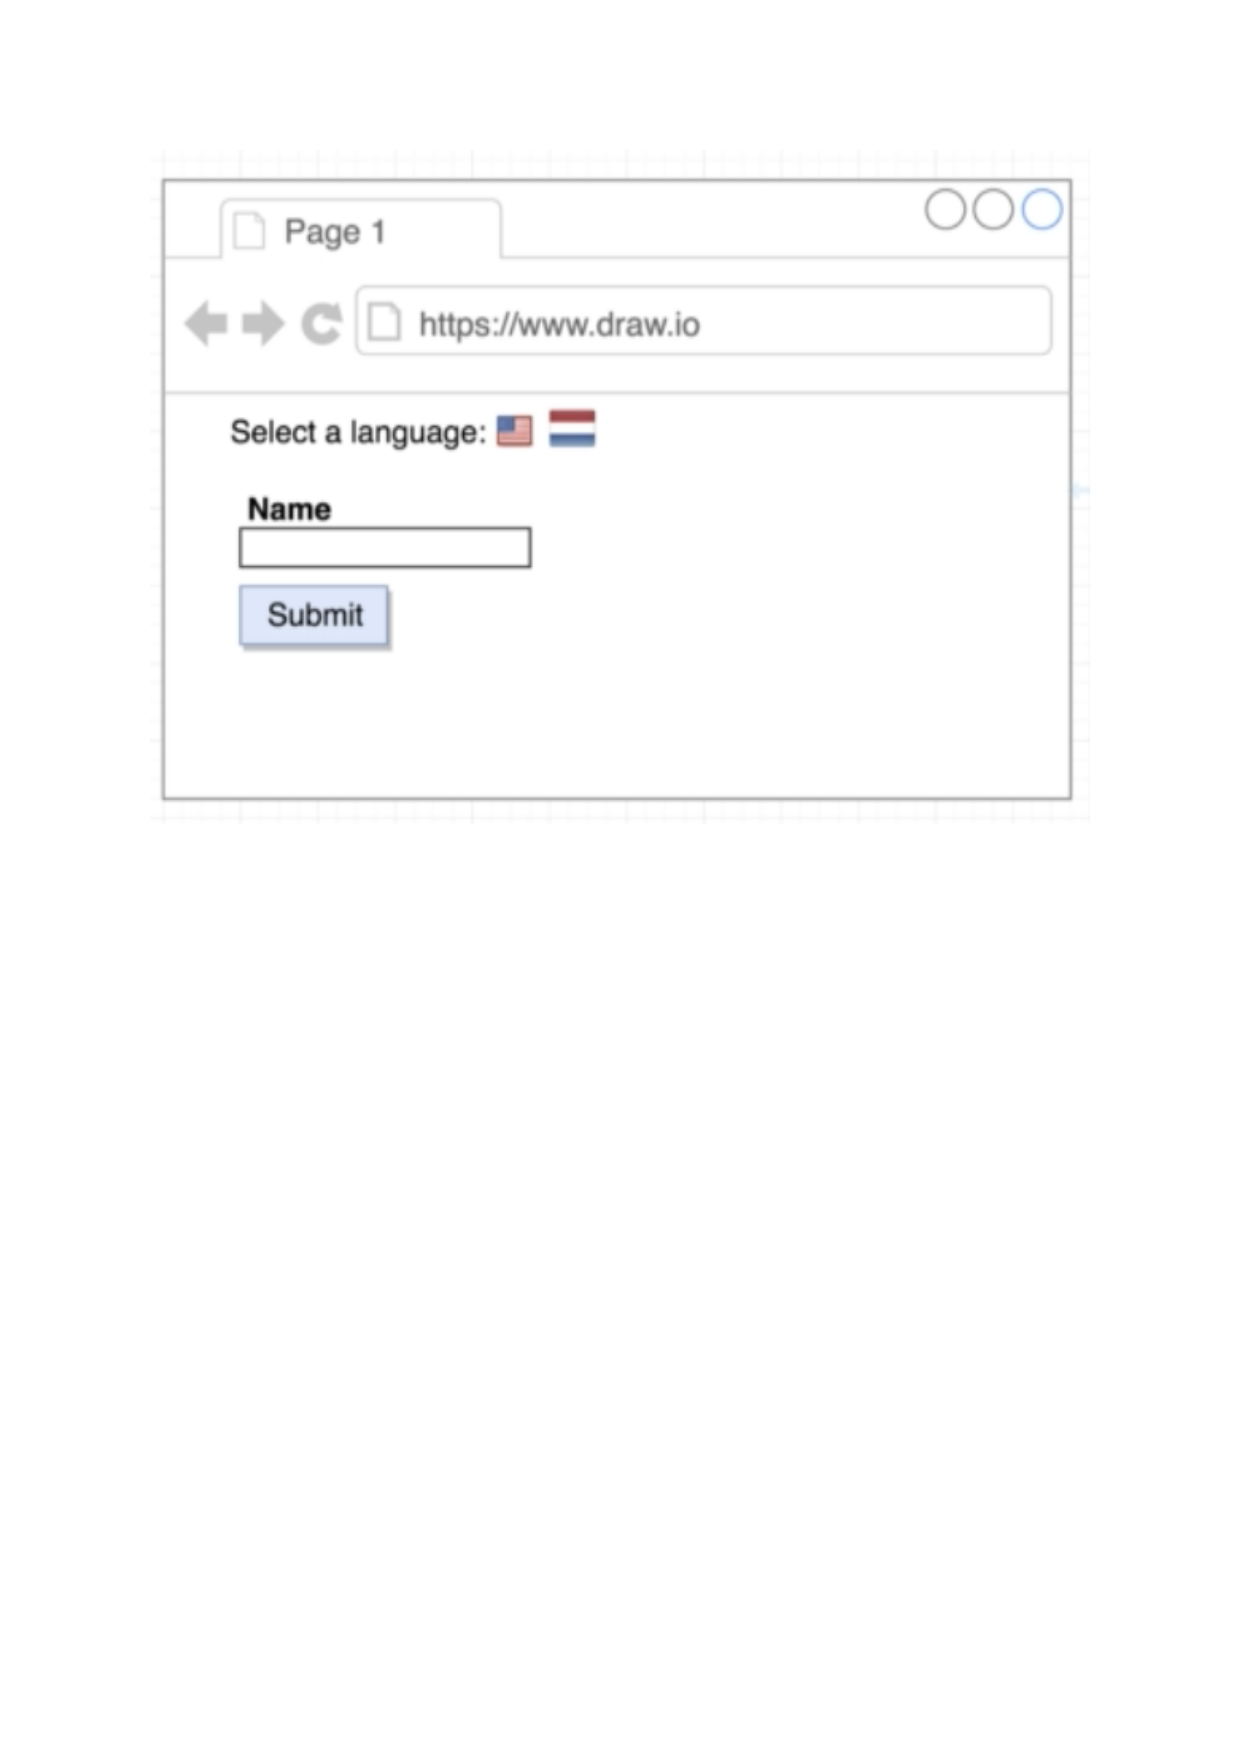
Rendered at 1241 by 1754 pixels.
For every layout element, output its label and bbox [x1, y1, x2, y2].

picture [150, 150, 1091, 824]
